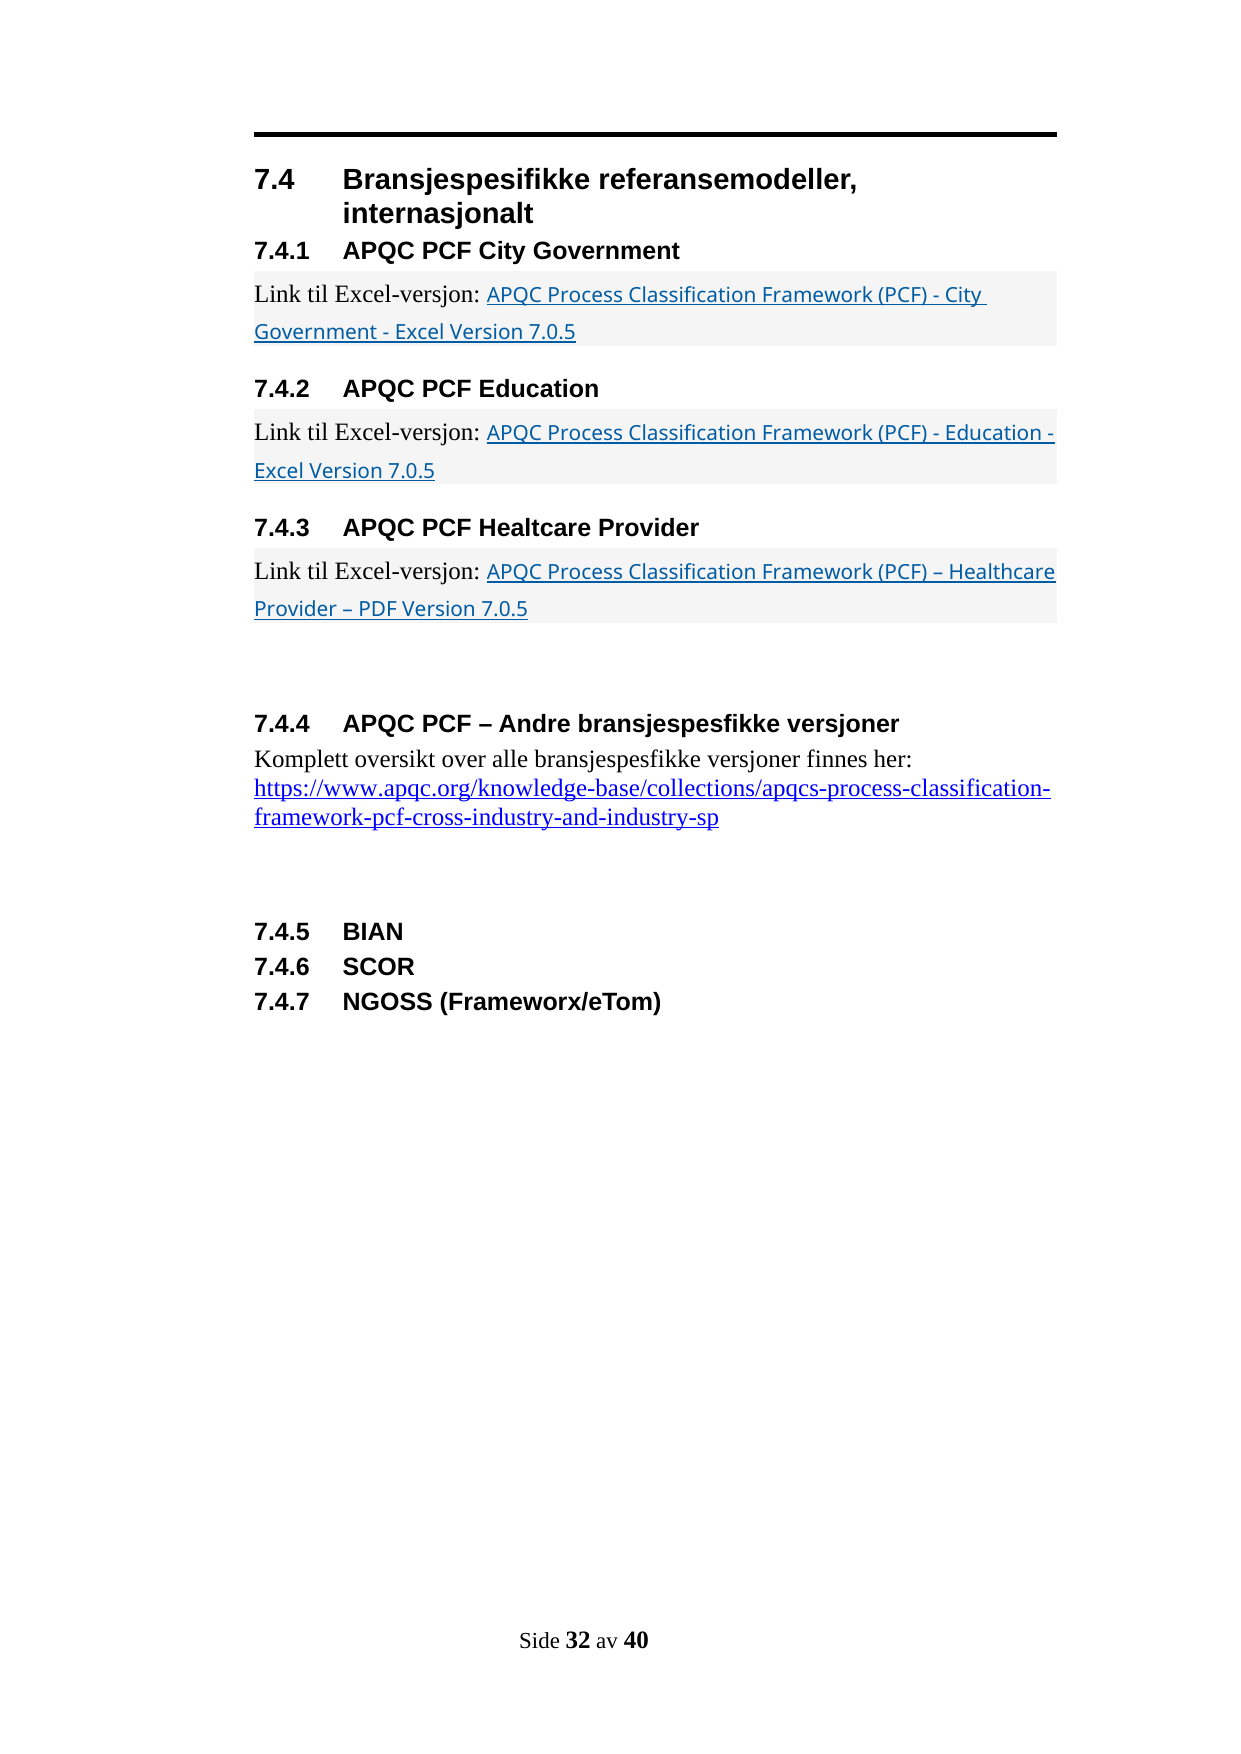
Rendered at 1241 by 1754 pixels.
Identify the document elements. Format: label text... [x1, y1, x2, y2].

subtitle NGOSS (Frameworx/eTom) [254, 987, 1057, 1015]
subtitle APQC PCF Healtcare Provider [254, 513, 1057, 542]
subtitle SCOR [254, 952, 1057, 980]
subtitle APQC PCF Education [254, 374, 1057, 403]
text https://www.apqc.org/knowledge-base/collections/apqcs-process-classification-framework-pcf-cross-industry-and-industry-sp [254, 773, 1057, 830]
text Link til Excel-versjon: APQC Process Classification Framework (PCF) - City Government - Excel Version 7.0.5 [254, 271, 1057, 346]
subtitle APQC PCF City Government [254, 236, 1057, 264]
subtitle APQC PCF – Andre bransjespesfikke versjoner [254, 709, 1057, 738]
subtitle Bransjespesifikke referansemodeller, internasjonalt [254, 162, 1057, 229]
text Link til Excel-versjon: APQC Process Classification Framework (PCF) - Education - Excel Version 7.0.5 [254, 409, 1057, 484]
text Link til Excel-versjon: APQC Process Classification Framework (PCF) – Healthcare Provider – PDF Version 7.0.5 [254, 548, 1057, 623]
text Komplett oversikt over alle bransjespesfikke versjoner finnes her: [254, 744, 1057, 773]
subtitle BIAN [254, 917, 1057, 945]
